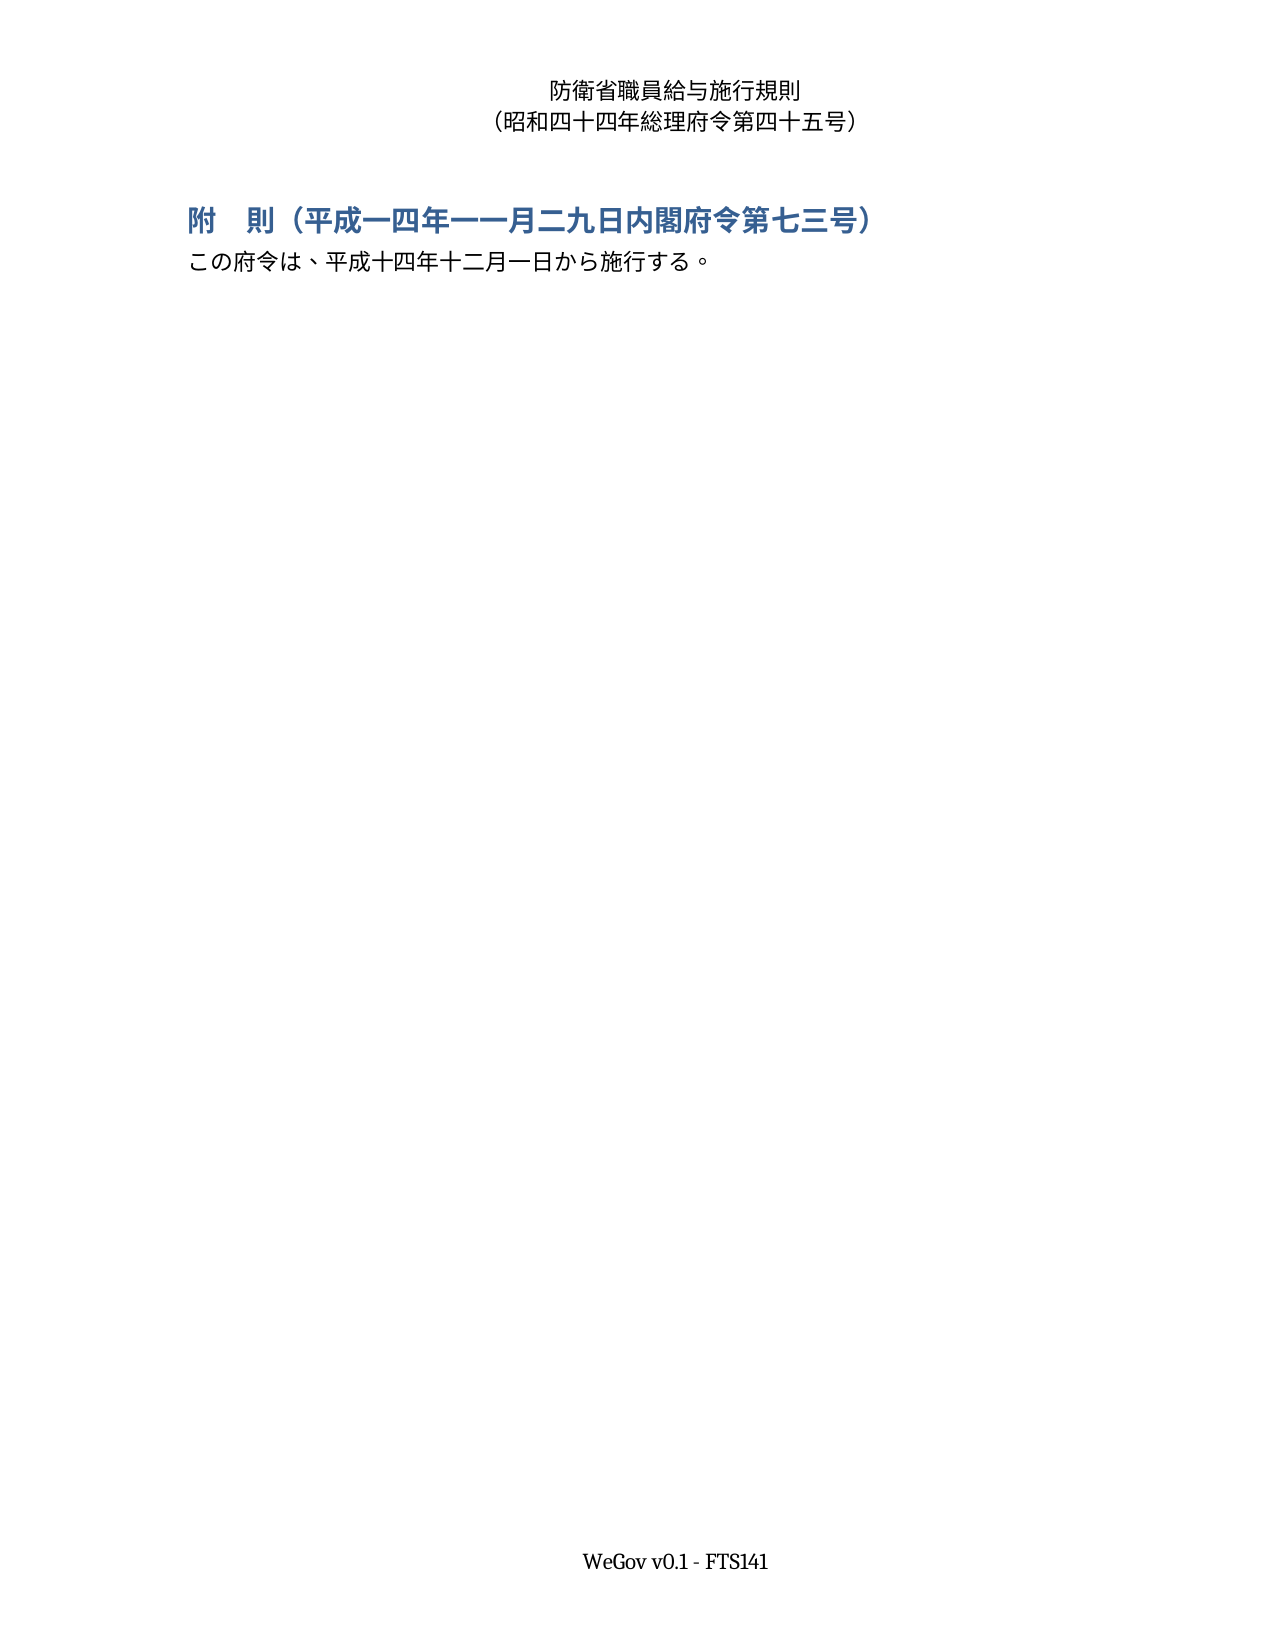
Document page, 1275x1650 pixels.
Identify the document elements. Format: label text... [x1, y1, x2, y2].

subtitle 附 則（平成一四年一一月二九日内閣府令第七三号） [187, 200, 1087, 240]
text この府令は、平成十四年十二月一日から施行する。 [187, 246, 1087, 277]
